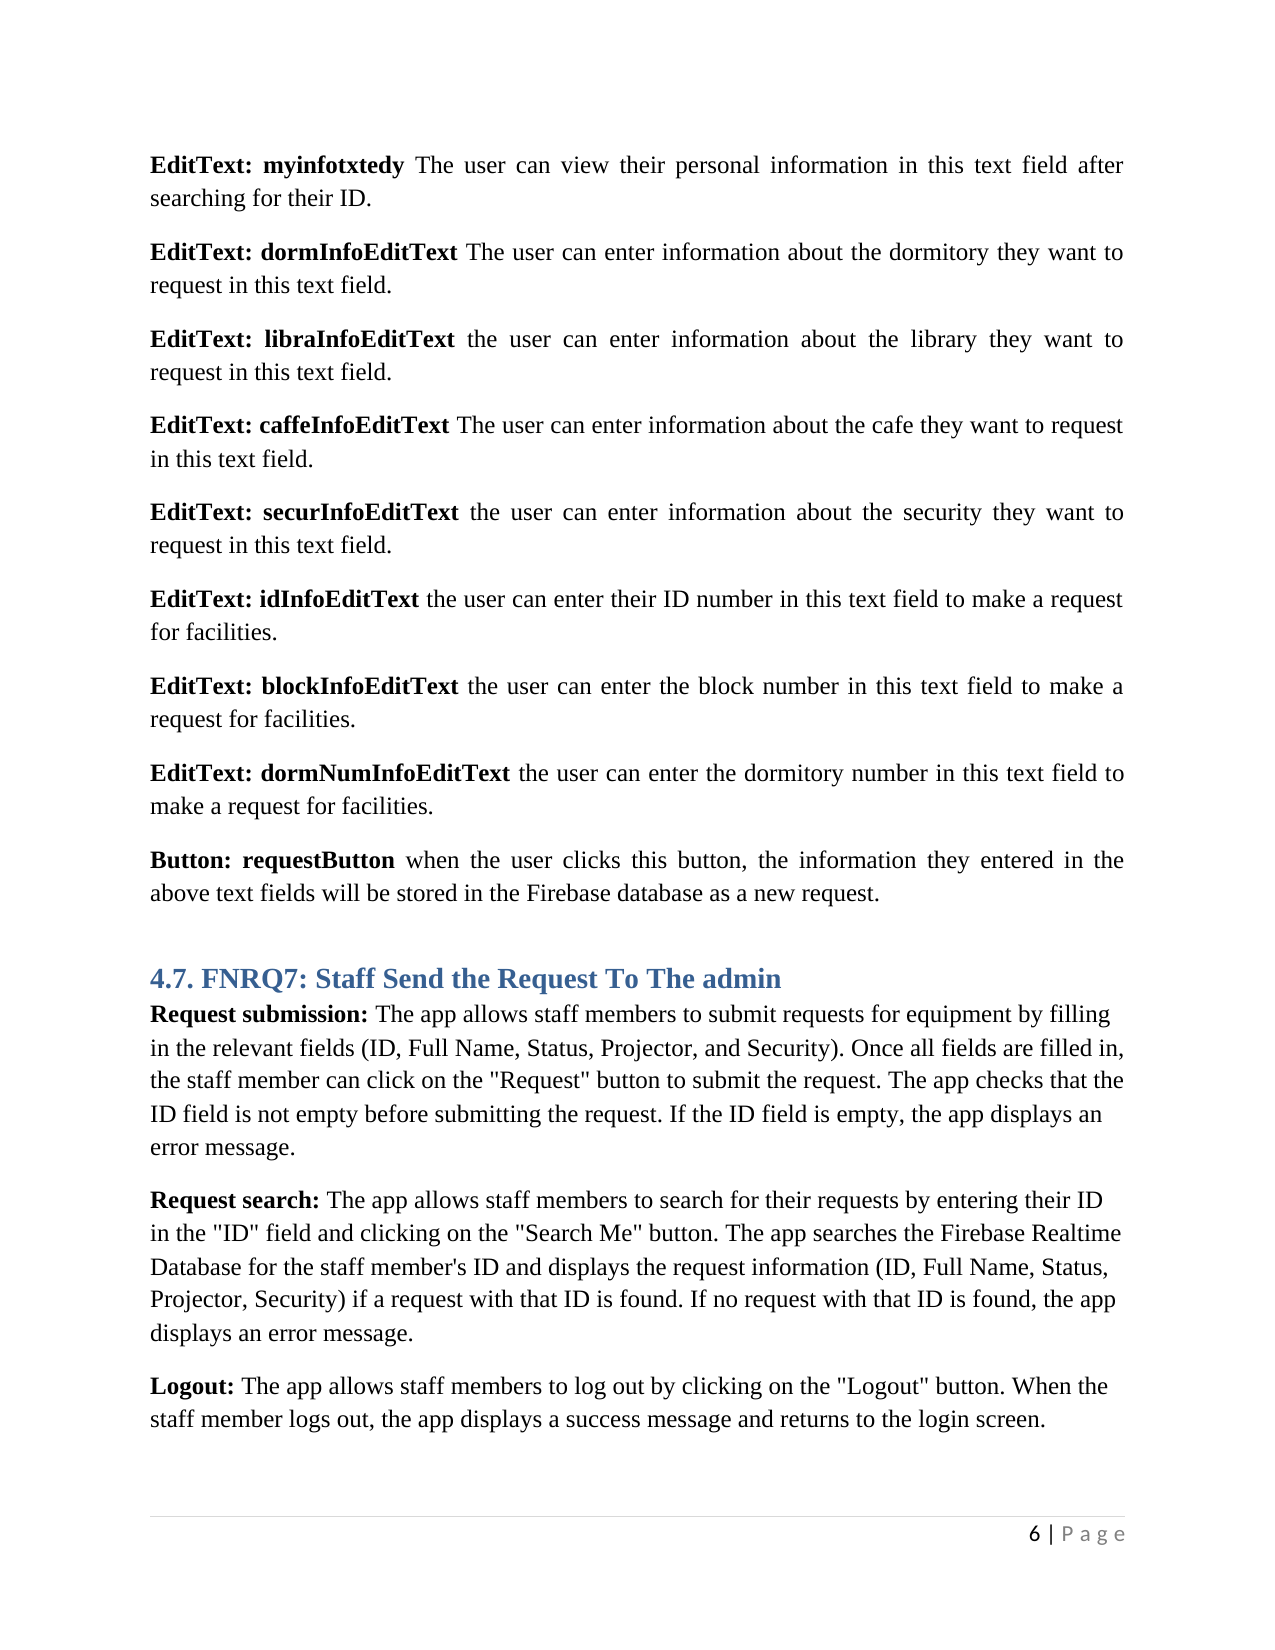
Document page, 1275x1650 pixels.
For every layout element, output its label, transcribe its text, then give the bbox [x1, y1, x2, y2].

text Logout: The app allows staff members to log out by clicking on the "Logout" button. When the staff member logs out, the app displays a success message and returns to the login screen. [150, 1371, 1125, 1433]
text Request submission: The app allows staff members to submit requests for equipment by filling in the relevant fields (ID, Full Name, Status, Projector, and Security). Once all fields are filled in, the staff member can click on the "Request" button to submit the request. The app checks that the ID field is not empty before submitting the request. If the ID field is empty, the app displays an error message. [150, 999, 1125, 1160]
text EditText: libraInfoEditText the user can enter information about the library they want to request in this text field. [150, 324, 1125, 386]
text Button: requestButton when the user clicks this button, the information they entered in the above text fields will be stored in the Firebase database as a new request. [150, 845, 1125, 907]
text EditText: myinfotxtedy The user can view their personal information in this text field after searching for their ID. [150, 150, 1125, 212]
text EditText: idInfoEditText the user can enter their ID number in this text field to make a request for facilities. [150, 584, 1125, 646]
text EditText: caffeInfoEditText The user can enter information about the cafe they want to request in this text field. [150, 411, 1125, 472]
text EditText: securInfoEditText the user can enter information about the security they want to request in this text field. [150, 497, 1125, 559]
text EditText: dormNumInfoEditText the user can enter the dormitory number in this text field to make a request for facilities. [150, 758, 1125, 820]
text Request search: The app allows staff members to search for their requests by entering their ID in the "ID" field and clicking on the "Search Me" button. The app searches the Firebase Realtime Database for the staff member's ID and displays the request information (ID, Full Name, Status, Projector, Security) if a request with that ID is found. If no request with that ID is found, the app displays an error message. [150, 1186, 1125, 1346]
text EditText: blockInfoEditText the user can enter the block number in this text field to make a request for facilities. [150, 671, 1125, 733]
text EditText: dormInfoEditText The user can enter information about the dormitory they want to request in this text field. [150, 237, 1125, 299]
subtitle 4.7. FNRQ7: Staff Send the Request To The admin [150, 961, 1125, 994]
